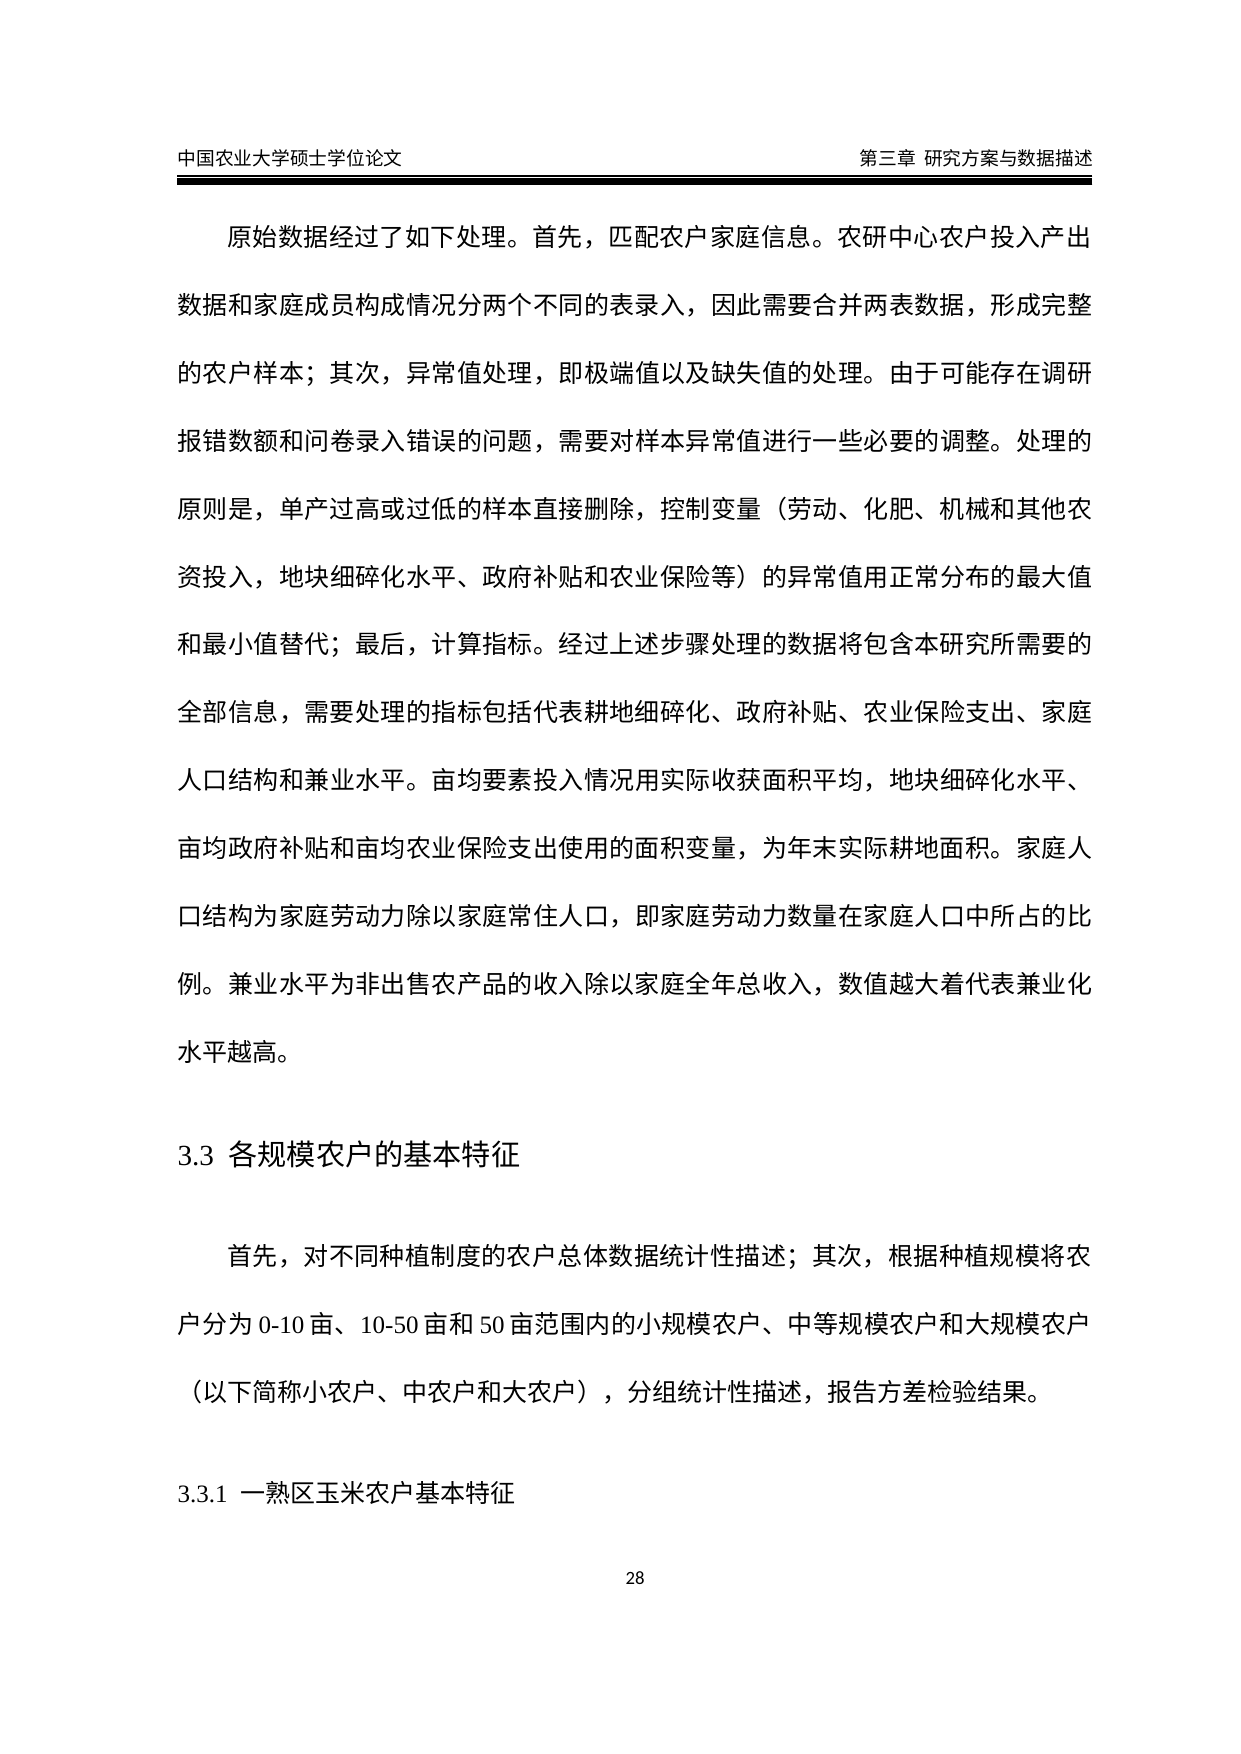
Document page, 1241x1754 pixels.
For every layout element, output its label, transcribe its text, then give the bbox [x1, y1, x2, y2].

text 3.3.1 一熟区玉米农户基本特征 [177, 1458, 1092, 1526]
text 首先，对不同种植制度的农户总体数据统计性描述；其次，根据种植规模将农户分为0-10亩、10-50亩和50亩范围内的小规模农户、中等规模农户和大规模农户（以下简称小农户、中农户和大农户），分组统计性描述，报告方差检验结果。 [177, 1220, 1092, 1424]
text 3.3 各规模农户的基本特征 [177, 1118, 1092, 1186]
text 原始数据经过了如下处理。首先，匹配农户家庭信息。农研中心农户投入产出数据和家庭成员构成情况分两个不同的表录入，因此需要合并两表数据，形成完整的农户样本；其次，异常值处理，即极端值以及缺失值的处理。由于可能存在调研报错数额和问卷录入错误的问题，需要对样本异常值进行一些必要的调整。处理的原则是，单产过高或过低的样本直接删除，控制变量（劳动、化肥、机械和其他农资投入，地块细碎化水平、政府补贴和农业保险等）的异常值用正常分布的最大值和最小值替代；最后，计算指标。经过上述步骤处理的数据将包含本研究所需要的全部信息，需要处理的指标包括代表耕地细碎化、政府补贴、农业保险支出、家庭人口结构和兼业水平。亩均要素投入情况用实际收获面积平均，地块细碎化水平、亩均政府补贴和亩均农业保险支出使用的面积变量，为年末实际耕地面积。家庭人口结构为家庭劳动力除以家庭常住人口，即家庭劳动力数量在家庭人口中所占的比例。兼业水平为非出售农产品的收入除以家庭全年总收入，数值越大着代表兼业化水平越高。 [177, 202, 1092, 1084]
